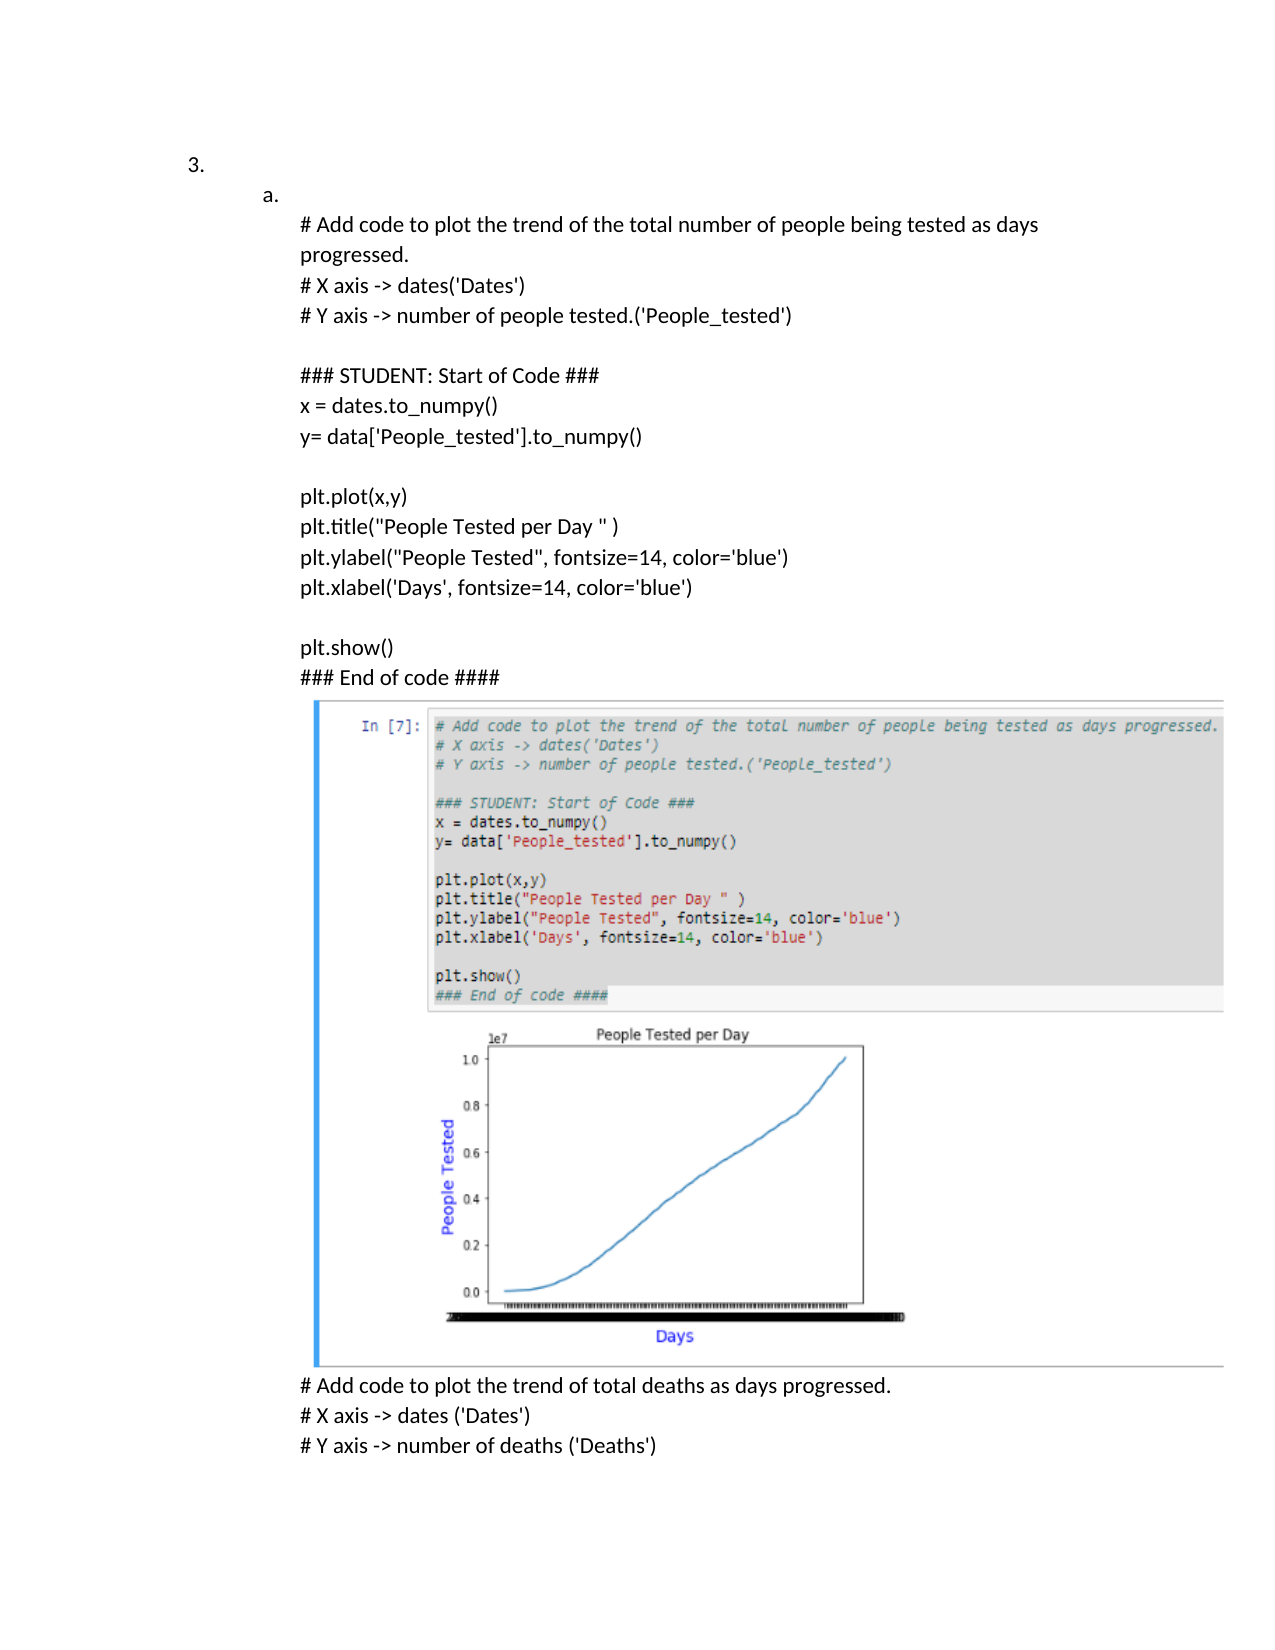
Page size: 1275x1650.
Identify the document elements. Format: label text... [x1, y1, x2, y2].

list # X axis -> dates('Dates') [300, 271, 1125, 299]
list # X axis -> dates ('Dates') [300, 1401, 1125, 1429]
list plt.title("People Tested per Day " ) [300, 512, 1125, 541]
list # Y axis -> number of people tested.('People_tested') [300, 301, 1125, 329]
list plt.plot(x,y) [300, 482, 1125, 510]
list plt.show() [300, 633, 1125, 661]
list x = dates.to_numpy() [300, 392, 1125, 420]
list # Y axis -> number of deaths ('Deaths') [300, 1431, 1125, 1459]
list y= data['People_tested'].to_numpy() [300, 422, 1125, 450]
list ### End of code #### [300, 663, 1125, 692]
list ### STUDENT: Start of Code ### [300, 361, 1125, 389]
list plt.xlabel('Days', fontsize=14, color='blue') [300, 573, 1125, 601]
list # Add code to plot the trend of total deaths as days progressed. [300, 1371, 1125, 1399]
list # Add code to plot the trend of the total number of people being tested as days progressed. [300, 210, 1125, 269]
list plt.ylabel("People Tested", fontsize=14, color='blue') [300, 543, 1125, 571]
picture [300, 693, 1224, 1369]
